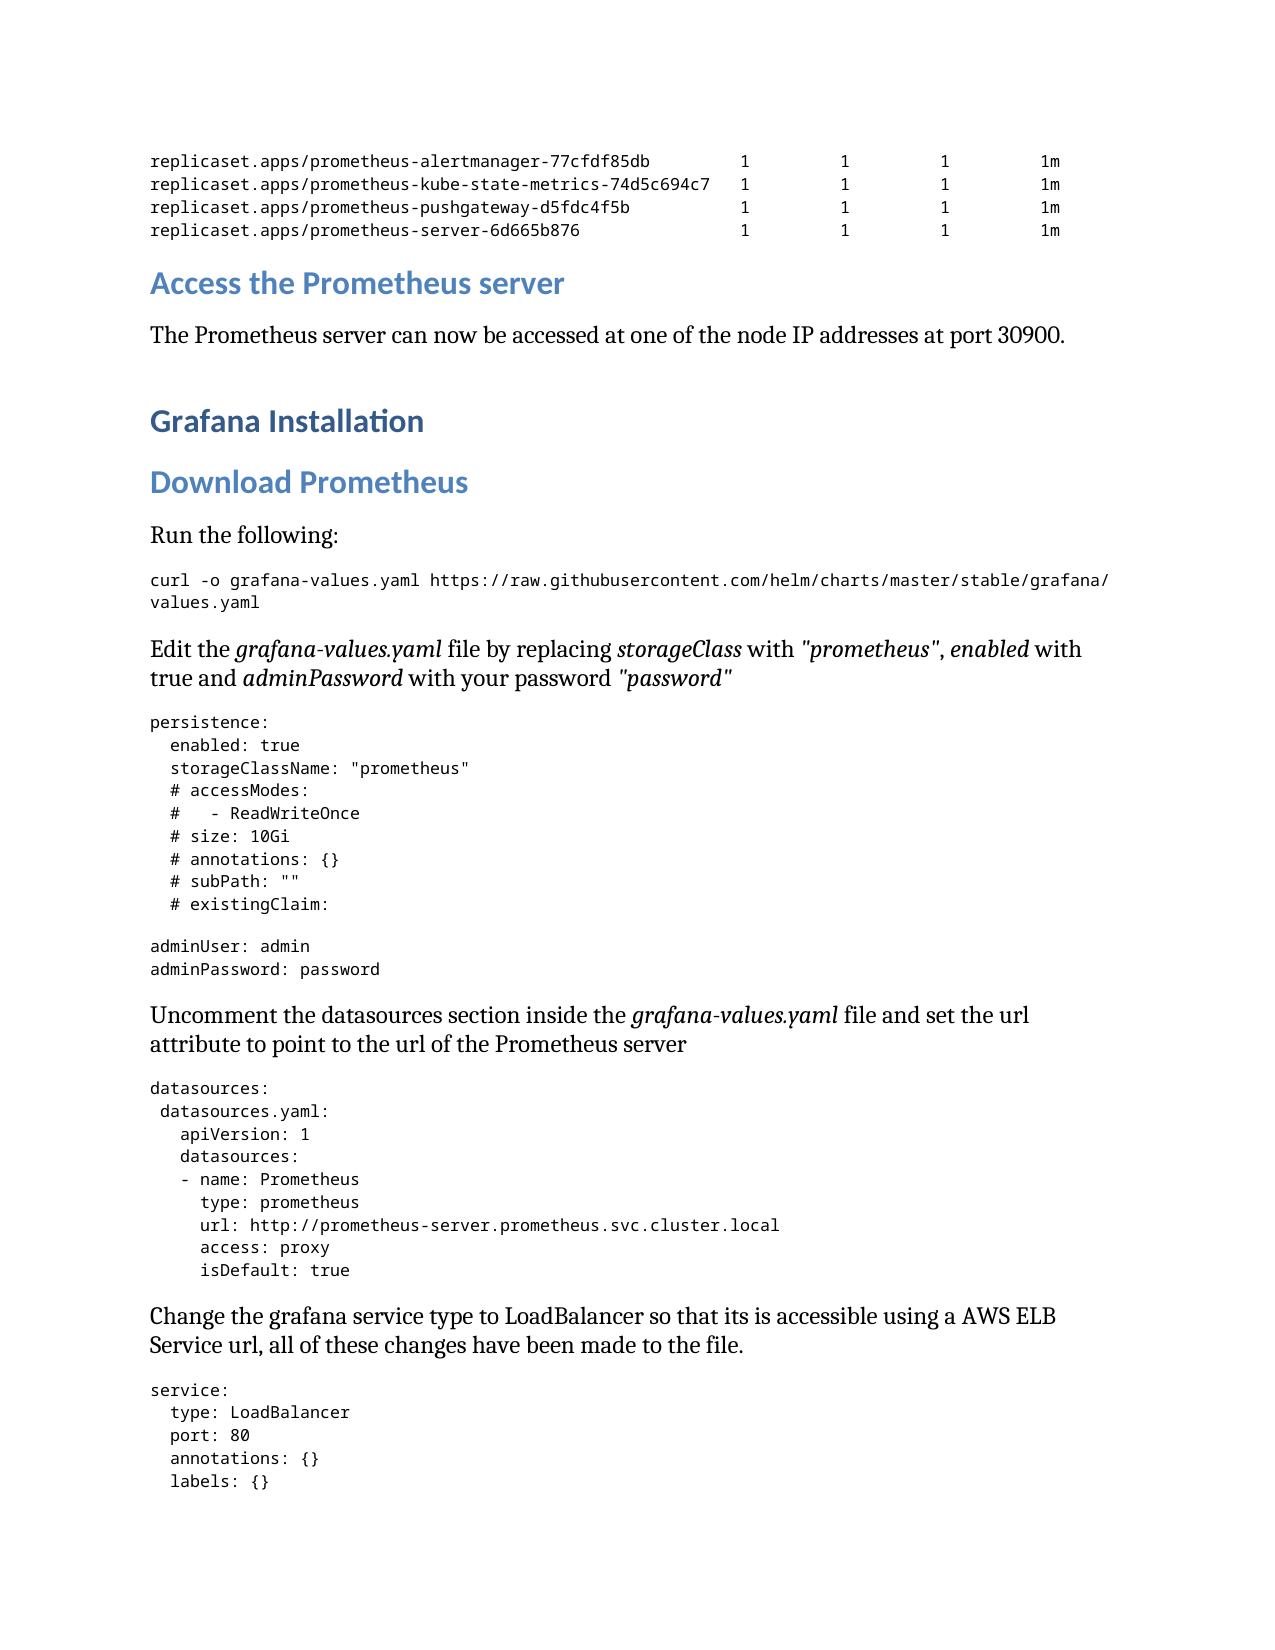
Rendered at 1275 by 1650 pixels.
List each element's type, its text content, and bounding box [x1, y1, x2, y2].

subtitle Grafana Installation [150, 400, 1125, 441]
text Run the following: [150, 521, 1125, 550]
text Uncomment the datasources section inside the grafana-values.yaml file and set the url attribute to point to the url of the Prometheus server [150, 1001, 1125, 1058]
text service: type: LoadBalancer port: 80 annotations: {} labels: {} [150, 1378, 1125, 1492]
text datasources: datasources.yaml: apiVersion: 1 datasources: - name: Prometheus type: prometheus url: http://prometheus-server.prometheus.svc.cluster.local access: proxy isDefault: true [150, 1077, 1125, 1281]
subtitle Download Prometheus [150, 461, 1125, 502]
text Edit the grafana-values.yaml file by replacing storageClass with "prometheus", enabled with true and adminPassword with your password "password" [150, 635, 1125, 692]
text The Prometheus server can now be accessed at one of the node IP addresses at port 30900. [150, 321, 1125, 350]
text curl -o grafana-values.yaml https://raw.githubusercontent.com/helm/charts/master/stable/grafana/values.yaml [150, 568, 1125, 614]
text persistence: enabled: true storageClassName: "prometheus" # accessModes: # - ReadWriteOnce # size: 10Gi # annotations: {} # subPath: "" # existingClaim: adminUser: admin adminPassword: password [150, 711, 1125, 980]
subtitle Access the Prometheus server [150, 262, 1125, 302]
text Change the grafana service type to LoadBalancer so that its is accessible using a AWS ELB Service url, all of these changes have been made to the file. [150, 1302, 1125, 1360]
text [150, 150, 1125, 241]
